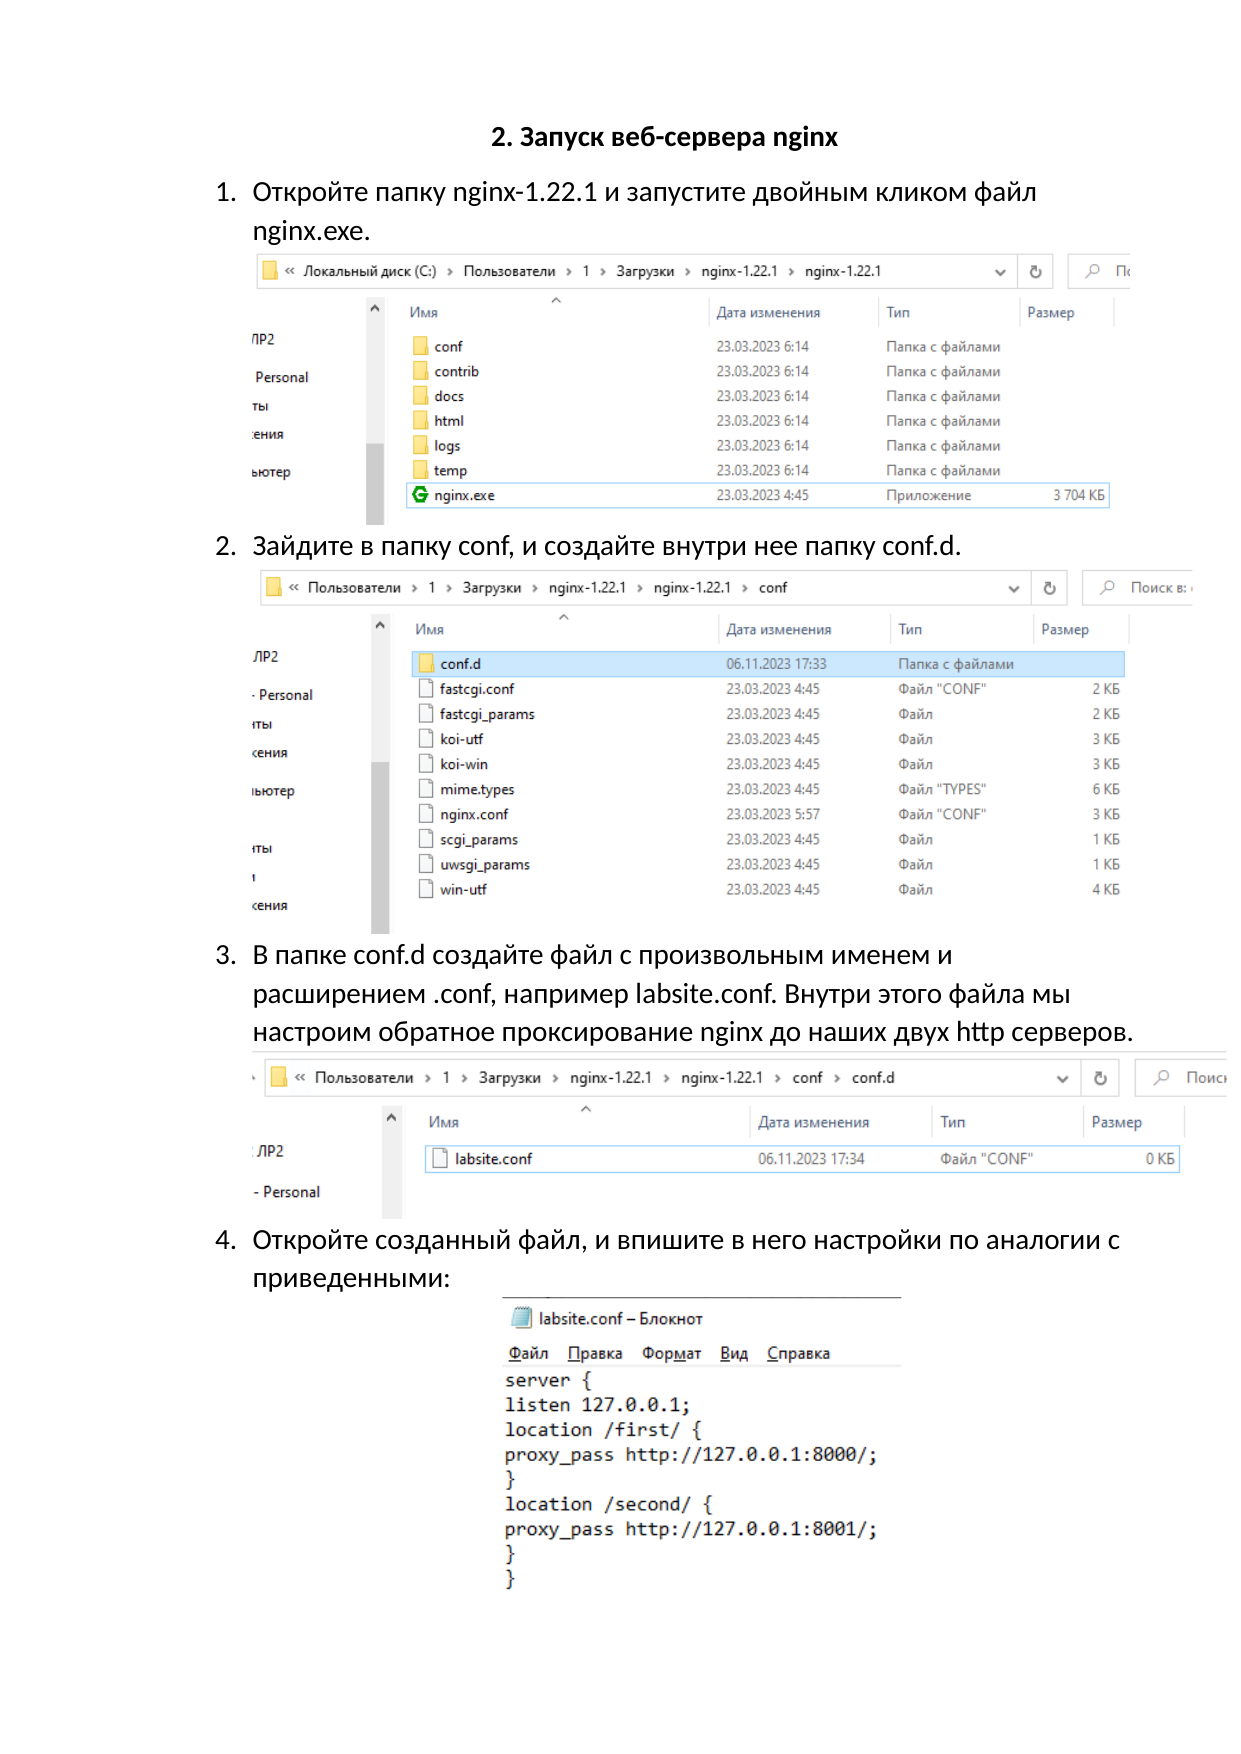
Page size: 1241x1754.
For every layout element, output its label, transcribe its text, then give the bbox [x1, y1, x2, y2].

picture [252, 249, 1130, 525]
text 2. Запуск веб-сервера nginx [177, 118, 1152, 154]
picture [252, 1051, 1227, 1219]
picture [252, 564, 1193, 934]
list Откройте созданный файл, и впишите в него настройки по аналогии с приведенными: [215, 1221, 1152, 1295]
picture [502, 1297, 902, 1603]
